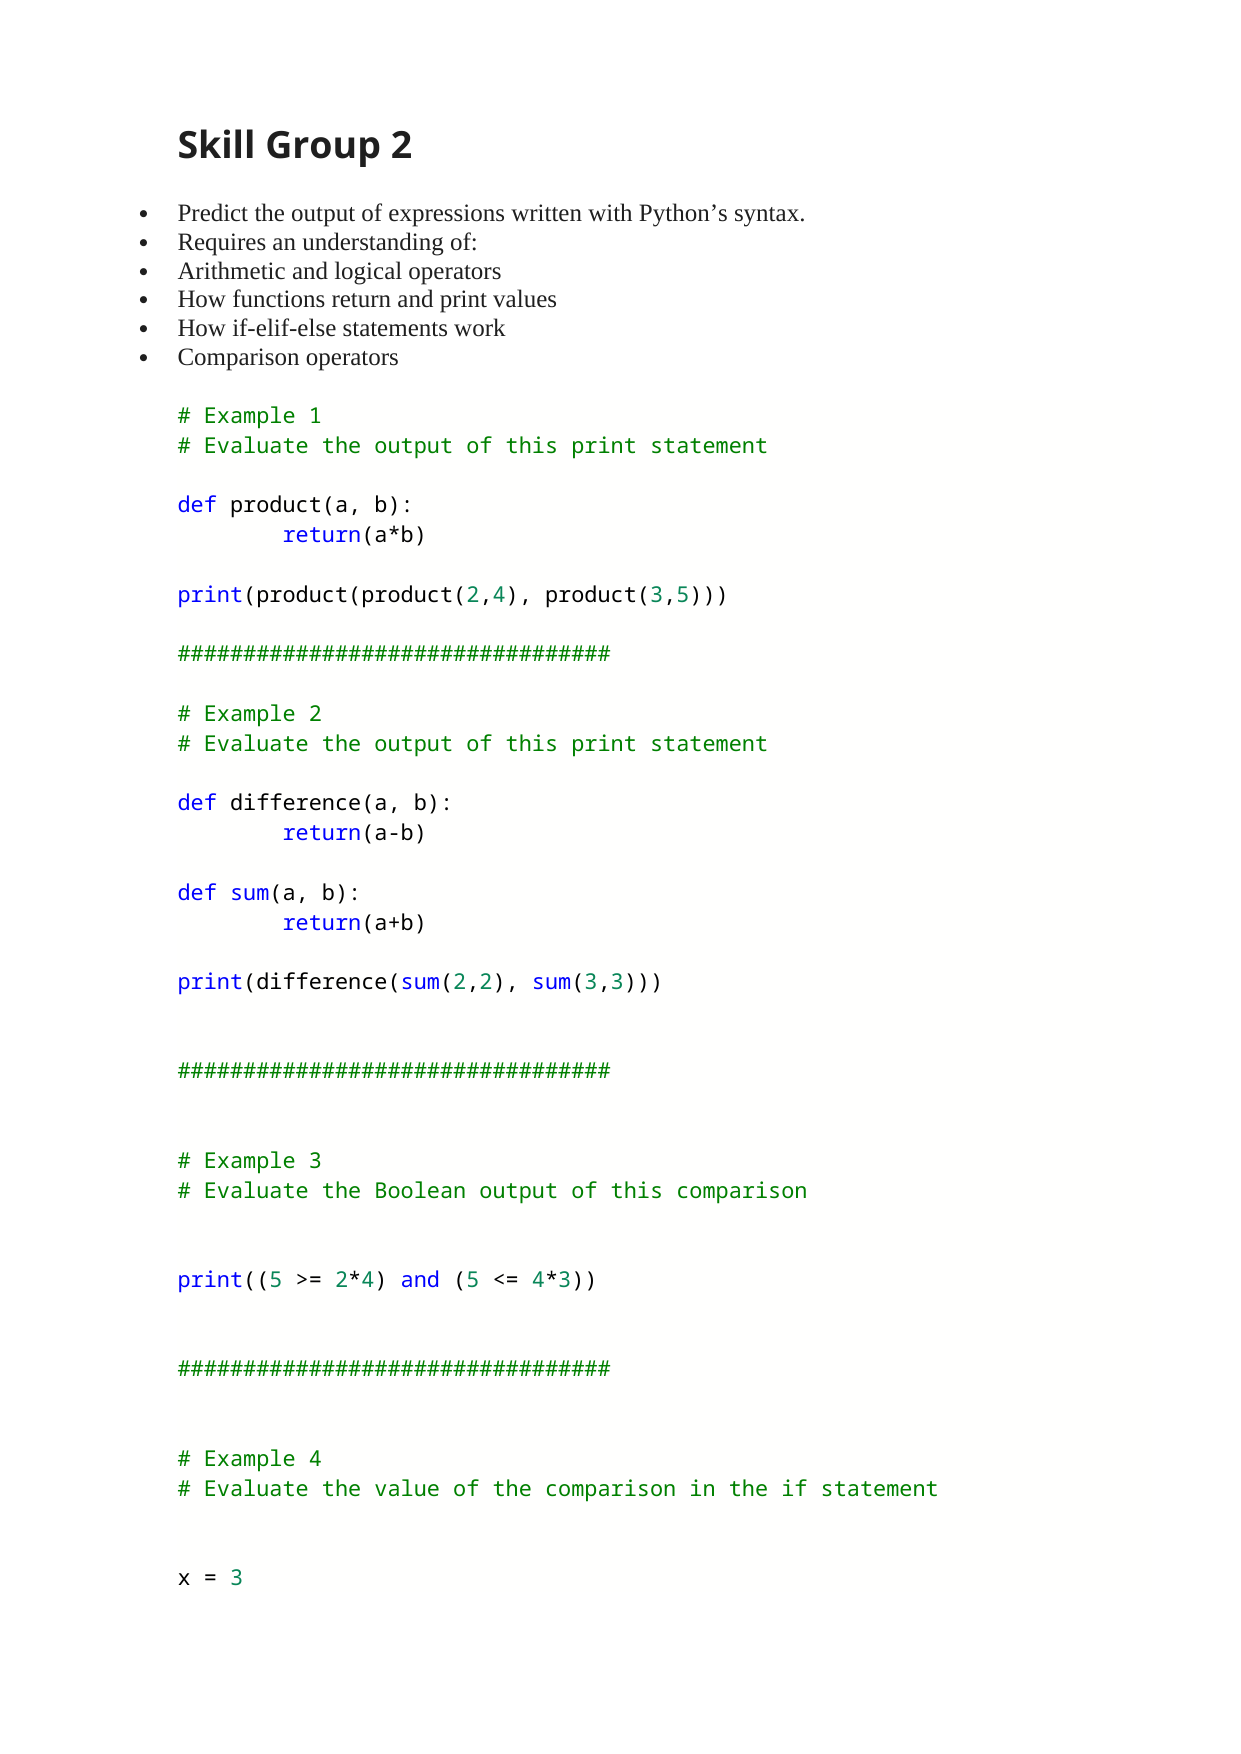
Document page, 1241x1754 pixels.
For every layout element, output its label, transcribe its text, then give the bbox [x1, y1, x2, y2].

text # Example 3 [177, 1145, 1152, 1174]
list Predict the output of expressions written with Python’s syntax. [140, 198, 1152, 227]
text ################################# [177, 1353, 1152, 1383]
list Requires an understanding of: [140, 227, 1152, 256]
list Arithmetic and logical operators [140, 256, 1152, 284]
text print(product(product(2,4), product(3,5))) [177, 579, 1152, 608]
text def difference(a, b): [177, 787, 1152, 817]
text return(a+b) [177, 906, 1152, 936]
text # Evaluate the Boolean output of this comparison [177, 1174, 1152, 1204]
text x = 3 [177, 1562, 1152, 1592]
list How if-elif-else statements work [140, 313, 1152, 342]
text def sum(a, b): [177, 877, 1152, 906]
text def product(a, b): [177, 489, 1152, 519]
text # Example 2 [177, 698, 1152, 728]
text ################################# [177, 1055, 1152, 1085]
text # Example 4 [177, 1443, 1152, 1472]
list Comparison operators [140, 342, 1152, 371]
text return(a*b) [177, 519, 1152, 549]
list How functions return and print values [140, 284, 1152, 313]
text print(difference(sum(2,2), sum(3,3))) [177, 966, 1152, 996]
text ################################# [177, 638, 1152, 668]
text print((5 >= 2*4) and (5 <= 4*3)) [177, 1264, 1152, 1294]
text # Example 1 [177, 400, 1152, 430]
text return(a-b) [177, 817, 1152, 847]
text # Evaluate the output of this print statement [177, 728, 1152, 757]
text # Evaluate the output of this print statement [177, 430, 1152, 459]
text Skill Group 2 [177, 118, 1152, 169]
text # Evaluate the value of the comparison in the if statement [177, 1472, 1152, 1502]
